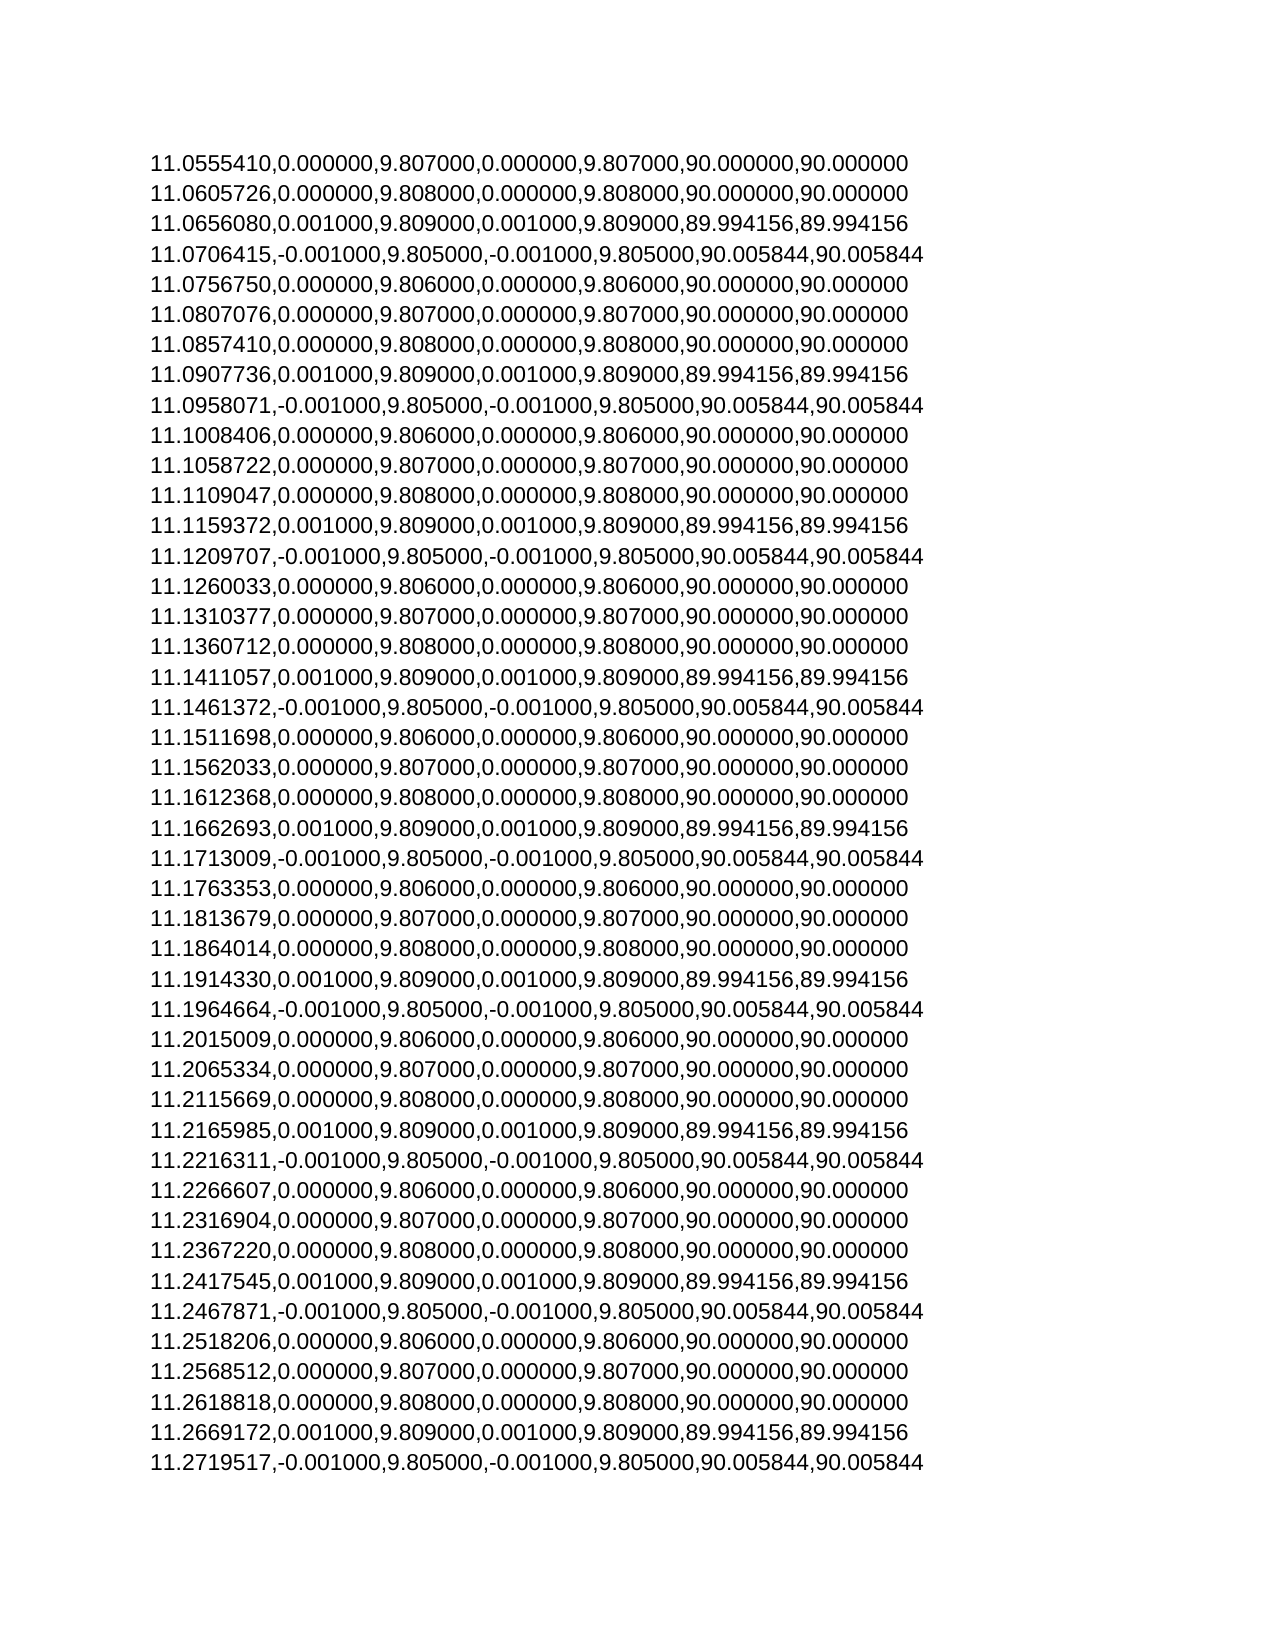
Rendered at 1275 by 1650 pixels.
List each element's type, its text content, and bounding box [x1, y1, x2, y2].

text 11.1008406,0.000000,9.806000,0.000000,9.806000,90.000000,90.000000 [150, 422, 1125, 448]
text 11.1310377,0.000000,9.807000,0.000000,9.807000,90.000000,90.000000 [150, 603, 1125, 629]
text 11.1562033,0.000000,9.807000,0.000000,9.807000,90.000000,90.000000 [150, 754, 1125, 781]
text 11.1260033,0.000000,9.806000,0.000000,9.806000,90.000000,90.000000 [150, 573, 1125, 599]
text 11.0756750,0.000000,9.806000,0.000000,9.806000,90.000000,90.000000 [150, 271, 1125, 297]
text 11.0958071,-0.001000,9.805000,-0.001000,9.805000,90.005844,90.005844 [150, 392, 1125, 418]
text 11.0656080,0.001000,9.809000,0.001000,9.809000,89.994156,89.994156 [150, 210, 1125, 237]
text 11.0706415,-0.001000,9.805000,-0.001000,9.805000,90.005844,90.005844 [150, 241, 1125, 267]
text 11.1662693,0.001000,9.809000,0.001000,9.809000,89.994156,89.994156 [150, 814, 1125, 841]
text 11.1864014,0.000000,9.808000,0.000000,9.808000,90.000000,90.000000 [150, 935, 1125, 962]
text 11.0907736,0.001000,9.809000,0.001000,9.809000,89.994156,89.994156 [150, 361, 1125, 388]
text 11.1763353,0.000000,9.806000,0.000000,9.806000,90.000000,90.000000 [150, 875, 1125, 901]
text 11.1612368,0.000000,9.808000,0.000000,9.808000,90.000000,90.000000 [150, 784, 1125, 811]
text 11.1713009,-0.001000,9.805000,-0.001000,9.805000,90.005844,90.005844 [150, 845, 1125, 871]
text 11.2266607,0.000000,9.806000,0.000000,9.806000,90.000000,90.000000 [150, 1177, 1125, 1203]
text 11.2568512,0.000000,9.807000,0.000000,9.807000,90.000000,90.000000 [150, 1358, 1125, 1385]
text 11.2367220,0.000000,9.808000,0.000000,9.808000,90.000000,90.000000 [150, 1237, 1125, 1264]
text 11.2669172,0.001000,9.809000,0.001000,9.809000,89.994156,89.994156 [150, 1419, 1125, 1445]
text 11.1159372,0.001000,9.809000,0.001000,9.809000,89.994156,89.994156 [150, 512, 1125, 539]
text 11.2618818,0.000000,9.808000,0.000000,9.808000,90.000000,90.000000 [150, 1388, 1125, 1415]
text 11.0857410,0.000000,9.808000,0.000000,9.808000,90.000000,90.000000 [150, 331, 1125, 358]
text 11.1914330,0.001000,9.809000,0.001000,9.809000,89.994156,89.994156 [150, 966, 1125, 992]
text 11.1511698,0.000000,9.806000,0.000000,9.806000,90.000000,90.000000 [150, 724, 1125, 750]
text 11.1964664,-0.001000,9.805000,-0.001000,9.805000,90.005844,90.005844 [150, 996, 1125, 1022]
text 11.2417545,0.001000,9.809000,0.001000,9.809000,89.994156,89.994156 [150, 1268, 1125, 1294]
text 11.2719517,-0.001000,9.805000,-0.001000,9.805000,90.005844,90.005844 [150, 1449, 1125, 1475]
text 11.2065334,0.000000,9.807000,0.000000,9.807000,90.000000,90.000000 [150, 1056, 1125, 1083]
text 11.0605726,0.000000,9.808000,0.000000,9.808000,90.000000,90.000000 [150, 180, 1125, 207]
text 11.2316904,0.000000,9.807000,0.000000,9.807000,90.000000,90.000000 [150, 1207, 1125, 1234]
text 11.2518206,0.000000,9.806000,0.000000,9.806000,90.000000,90.000000 [150, 1328, 1125, 1354]
text 11.1109047,0.000000,9.808000,0.000000,9.808000,90.000000,90.000000 [150, 482, 1125, 509]
text 11.2467871,-0.001000,9.805000,-0.001000,9.805000,90.005844,90.005844 [150, 1298, 1125, 1324]
text 11.1360712,0.000000,9.808000,0.000000,9.808000,90.000000,90.000000 [150, 633, 1125, 660]
text 11.1813679,0.000000,9.807000,0.000000,9.807000,90.000000,90.000000 [150, 905, 1125, 932]
text 11.1058722,0.000000,9.807000,0.000000,9.807000,90.000000,90.000000 [150, 452, 1125, 478]
text 11.2115669,0.000000,9.808000,0.000000,9.808000,90.000000,90.000000 [150, 1086, 1125, 1113]
text 11.1461372,-0.001000,9.805000,-0.001000,9.805000,90.005844,90.005844 [150, 694, 1125, 720]
text 11.2216311,-0.001000,9.805000,-0.001000,9.805000,90.005844,90.005844 [150, 1147, 1125, 1173]
text 11.0807076,0.000000,9.807000,0.000000,9.807000,90.000000,90.000000 [150, 301, 1125, 327]
text 11.0555410,0.000000,9.807000,0.000000,9.807000,90.000000,90.000000 [150, 150, 1125, 176]
text 11.1209707,-0.001000,9.805000,-0.001000,9.805000,90.005844,90.005844 [150, 543, 1125, 569]
text 11.1411057,0.001000,9.809000,0.001000,9.809000,89.994156,89.994156 [150, 663, 1125, 690]
text 11.2165985,0.001000,9.809000,0.001000,9.809000,89.994156,89.994156 [150, 1117, 1125, 1143]
text 11.2015009,0.000000,9.806000,0.000000,9.806000,90.000000,90.000000 [150, 1026, 1125, 1052]
